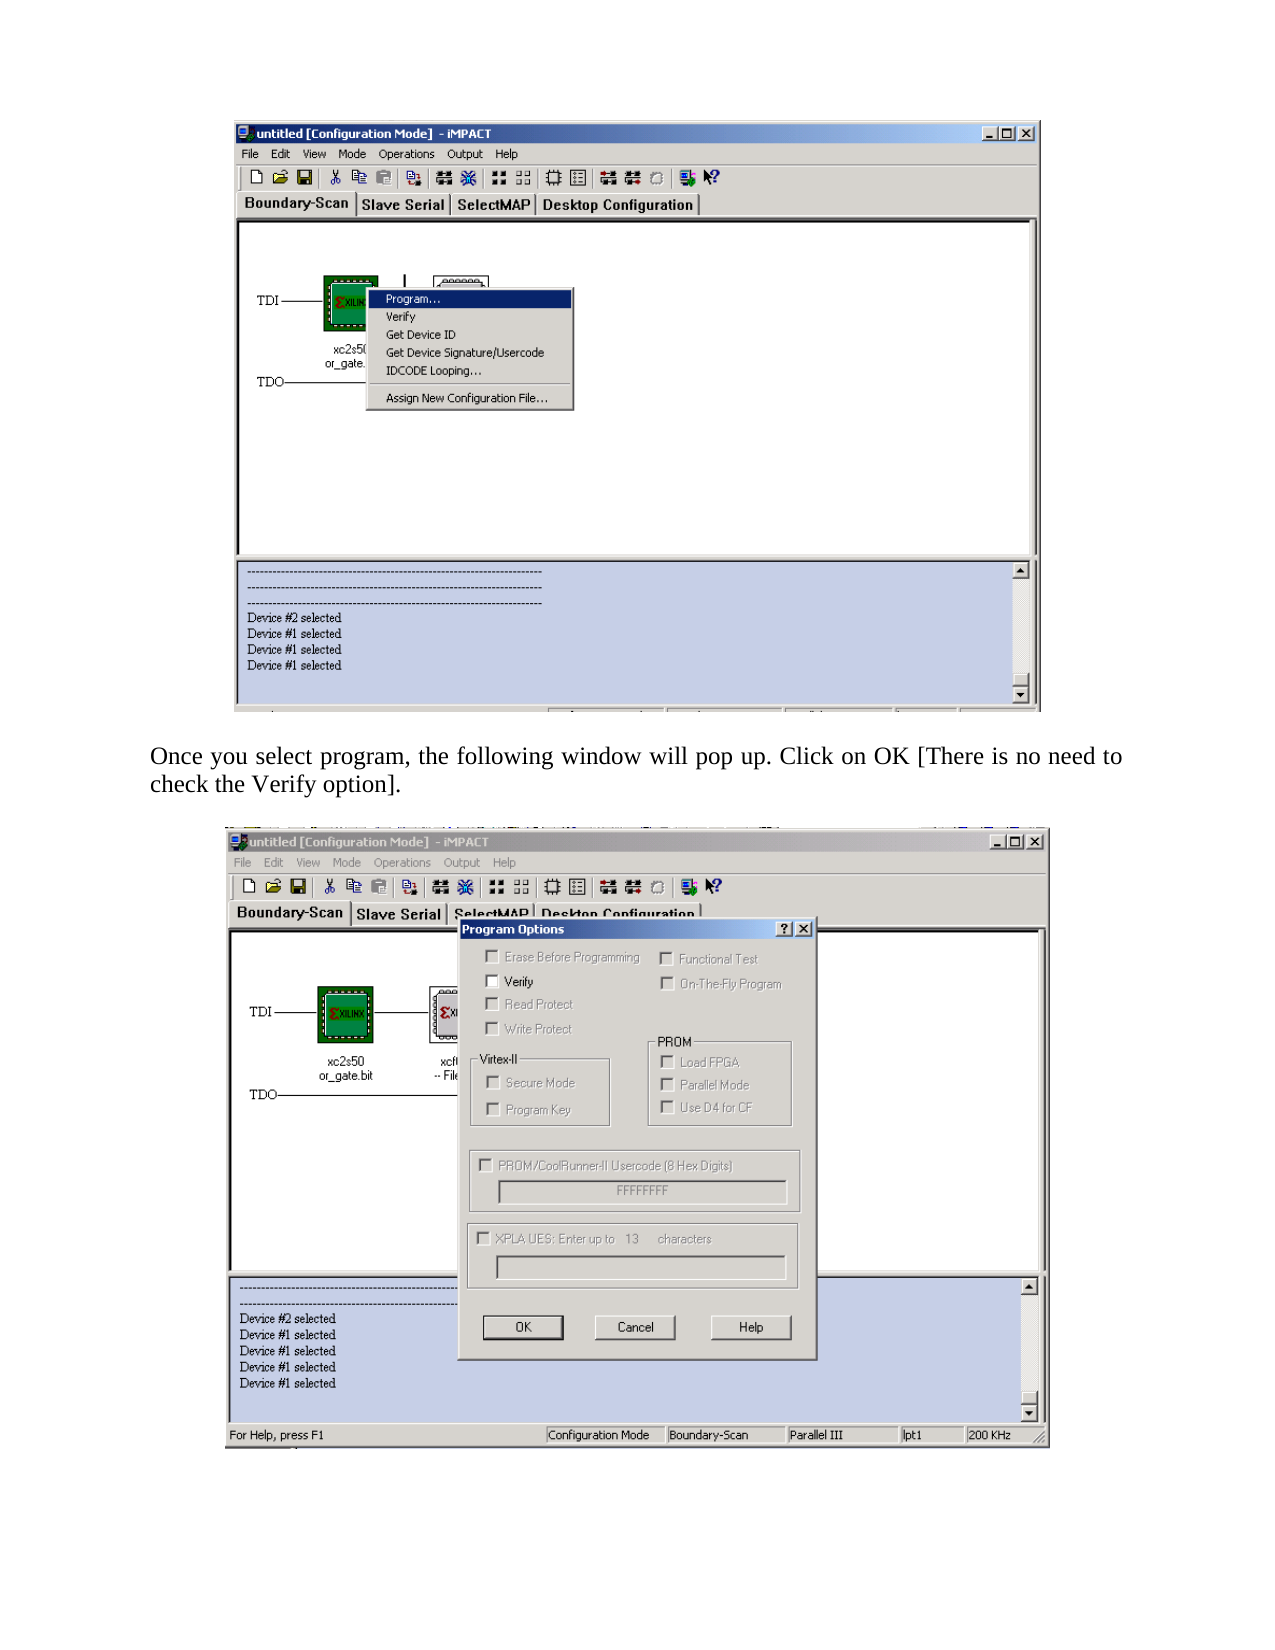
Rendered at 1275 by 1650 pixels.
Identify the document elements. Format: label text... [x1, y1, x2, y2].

picture [234, 120, 1041, 712]
text Once you select program, the following window will pop up. Click on OK [There is no need to check the Verify option]. [150, 741, 1125, 798]
picture [225, 827, 1050, 1449]
